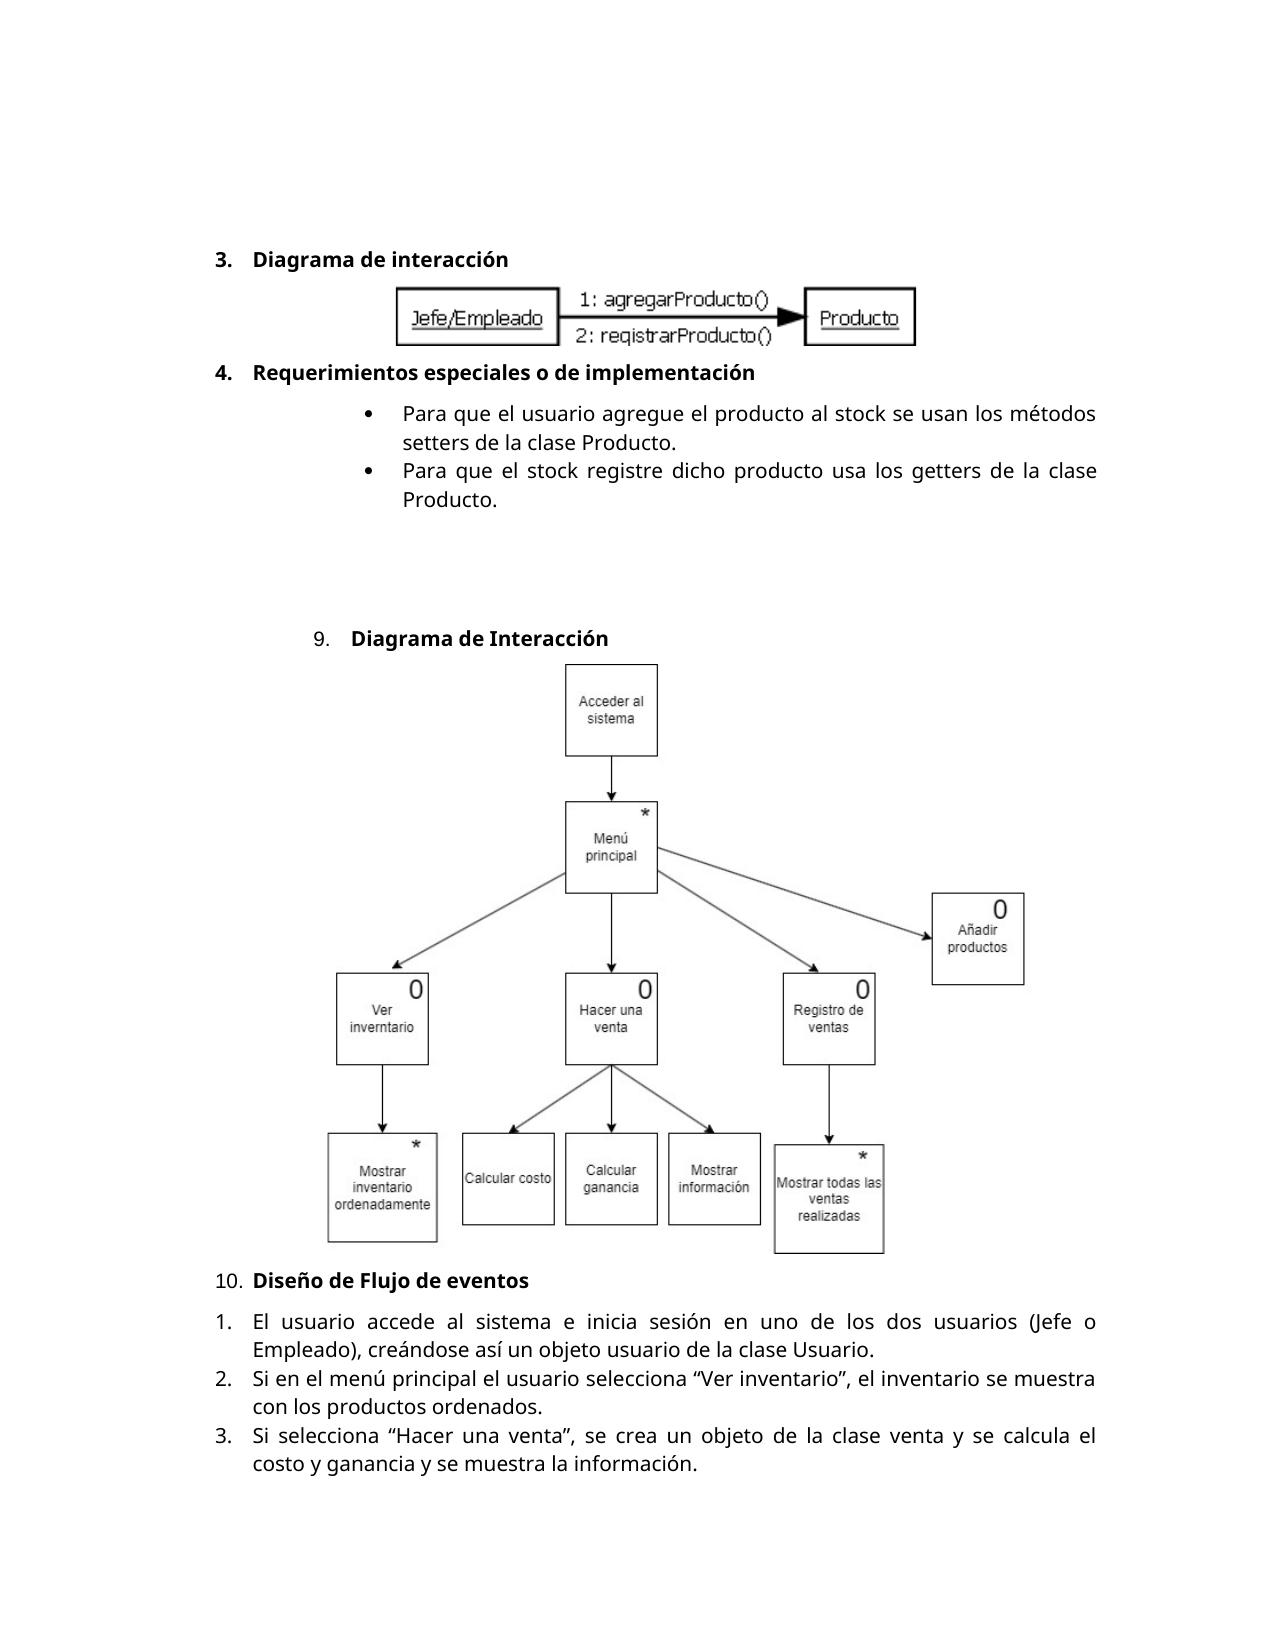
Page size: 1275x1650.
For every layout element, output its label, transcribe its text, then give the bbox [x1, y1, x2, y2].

list Para que el stock registre dicho producto usa los getters de la clase Producto. [365, 456, 1098, 513]
list Si en el menú principal el usuario selecciona “Ver inventario”, el inventario se muestra con los productos ordenados. [215, 1364, 1098, 1421]
list Para que el usuario agregue el producto al stock se usan los métodos setters de la clase Producto. [365, 399, 1098, 456]
picture [327, 664, 1035, 1254]
list Si selecciona “Hacer una venta”, se crea un objeto de la clase venta y se calcula el costo y ganancia y se muestra la información. [215, 1421, 1098, 1478]
list Diagrama de Interacción [313, 624, 1098, 652]
list Diagrama de interacción [215, 246, 1098, 274]
picture [395, 286, 917, 346]
list Diseño de Flujo de eventos [215, 1266, 1098, 1294]
list Requerimientos especiales o de implementación [215, 358, 1098, 387]
list El usuario accede al sistema e inicia sesión en uno de los dos usuarios (Jefe o Empleado), creándose así un objeto usuario de la clase Usuario. [215, 1307, 1098, 1364]
